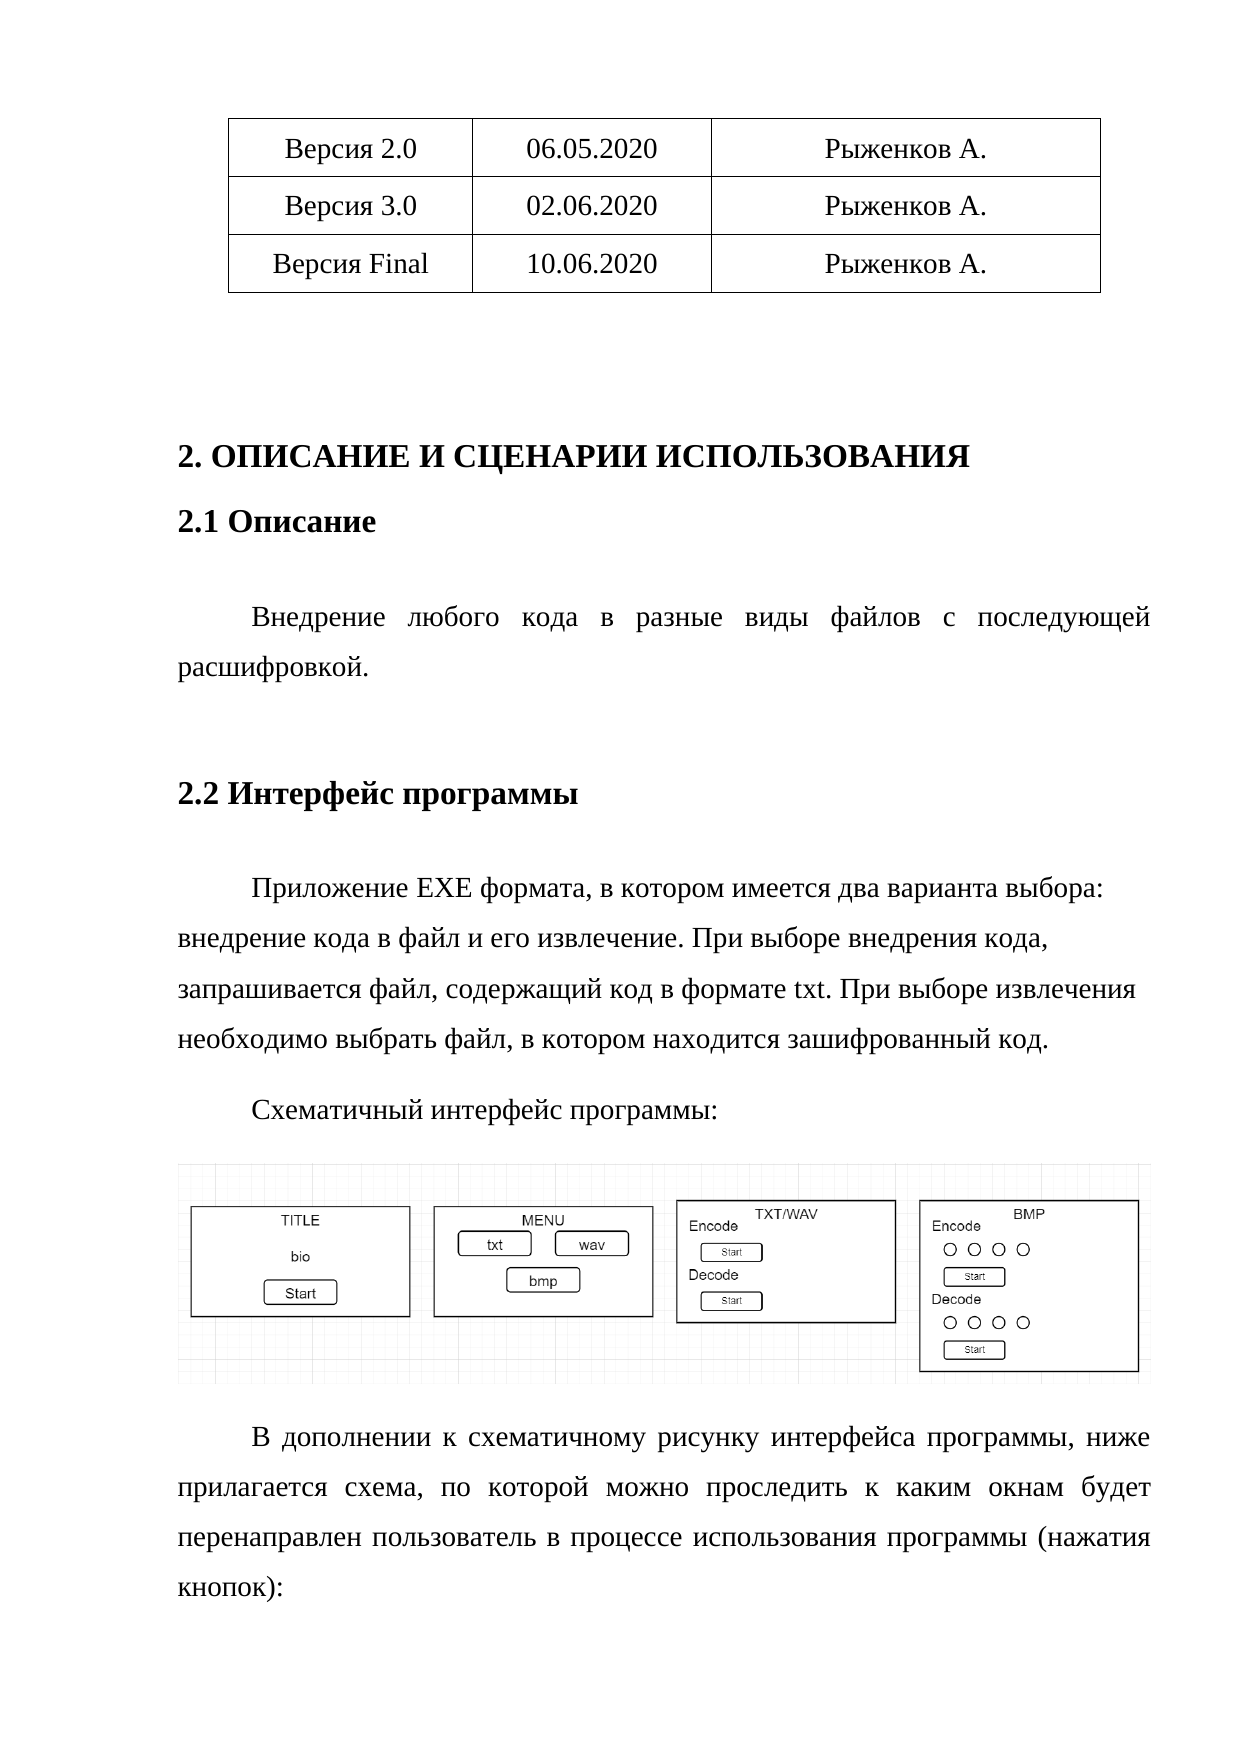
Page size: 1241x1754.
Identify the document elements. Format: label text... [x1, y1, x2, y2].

text Приложение EXE формата, в котором имеется два варианта выбора: внедрение кода в файл и его извлечение. При выборе внедрения кода, запрашивается файл, содержащий код в формате txt. При выборе извлечения необходимо выбрать файл, в котором находится зашифрованный код. [177, 870, 1152, 1055]
subtitle 2. ОПИСАНИЕ И СЦЕНАРИИ ИСПОЛЬЗОВАНИЯ [177, 437, 1152, 475]
table_cell 02.06.2020 [473, 177, 711, 234]
table_cell Версия Final [229, 235, 472, 292]
table_cell Рыженков А. [712, 177, 1100, 234]
picture [178, 1163, 1151, 1384]
subtitle 2.1 Описание [177, 502, 1152, 540]
table_cell Рыженков А. [712, 119, 1100, 176]
text В дополнении к схематичному рисунку интерфейса программы, ниже прилагается схема, по которой можно проследить к каким окнам будет перенаправлен пользователь в процессе использования программы (нажатия кнопок): [177, 1419, 1152, 1603]
table_cell Версия 3.0 [229, 177, 472, 234]
subtitle 2.2 Интерфейс программы [177, 773, 1152, 811]
text Внедрение любого кода в разные виды файлов с последующей расшифровкой. [177, 599, 1152, 682]
table_cell 06.05.2020 [473, 119, 711, 176]
table_cell Версия 2.0 [229, 119, 472, 176]
table_cell 10.06.2020 [473, 235, 711, 292]
table_cell Рыженков А. [712, 235, 1100, 292]
text Схематичный интерфейс программы: [177, 1092, 1152, 1126]
